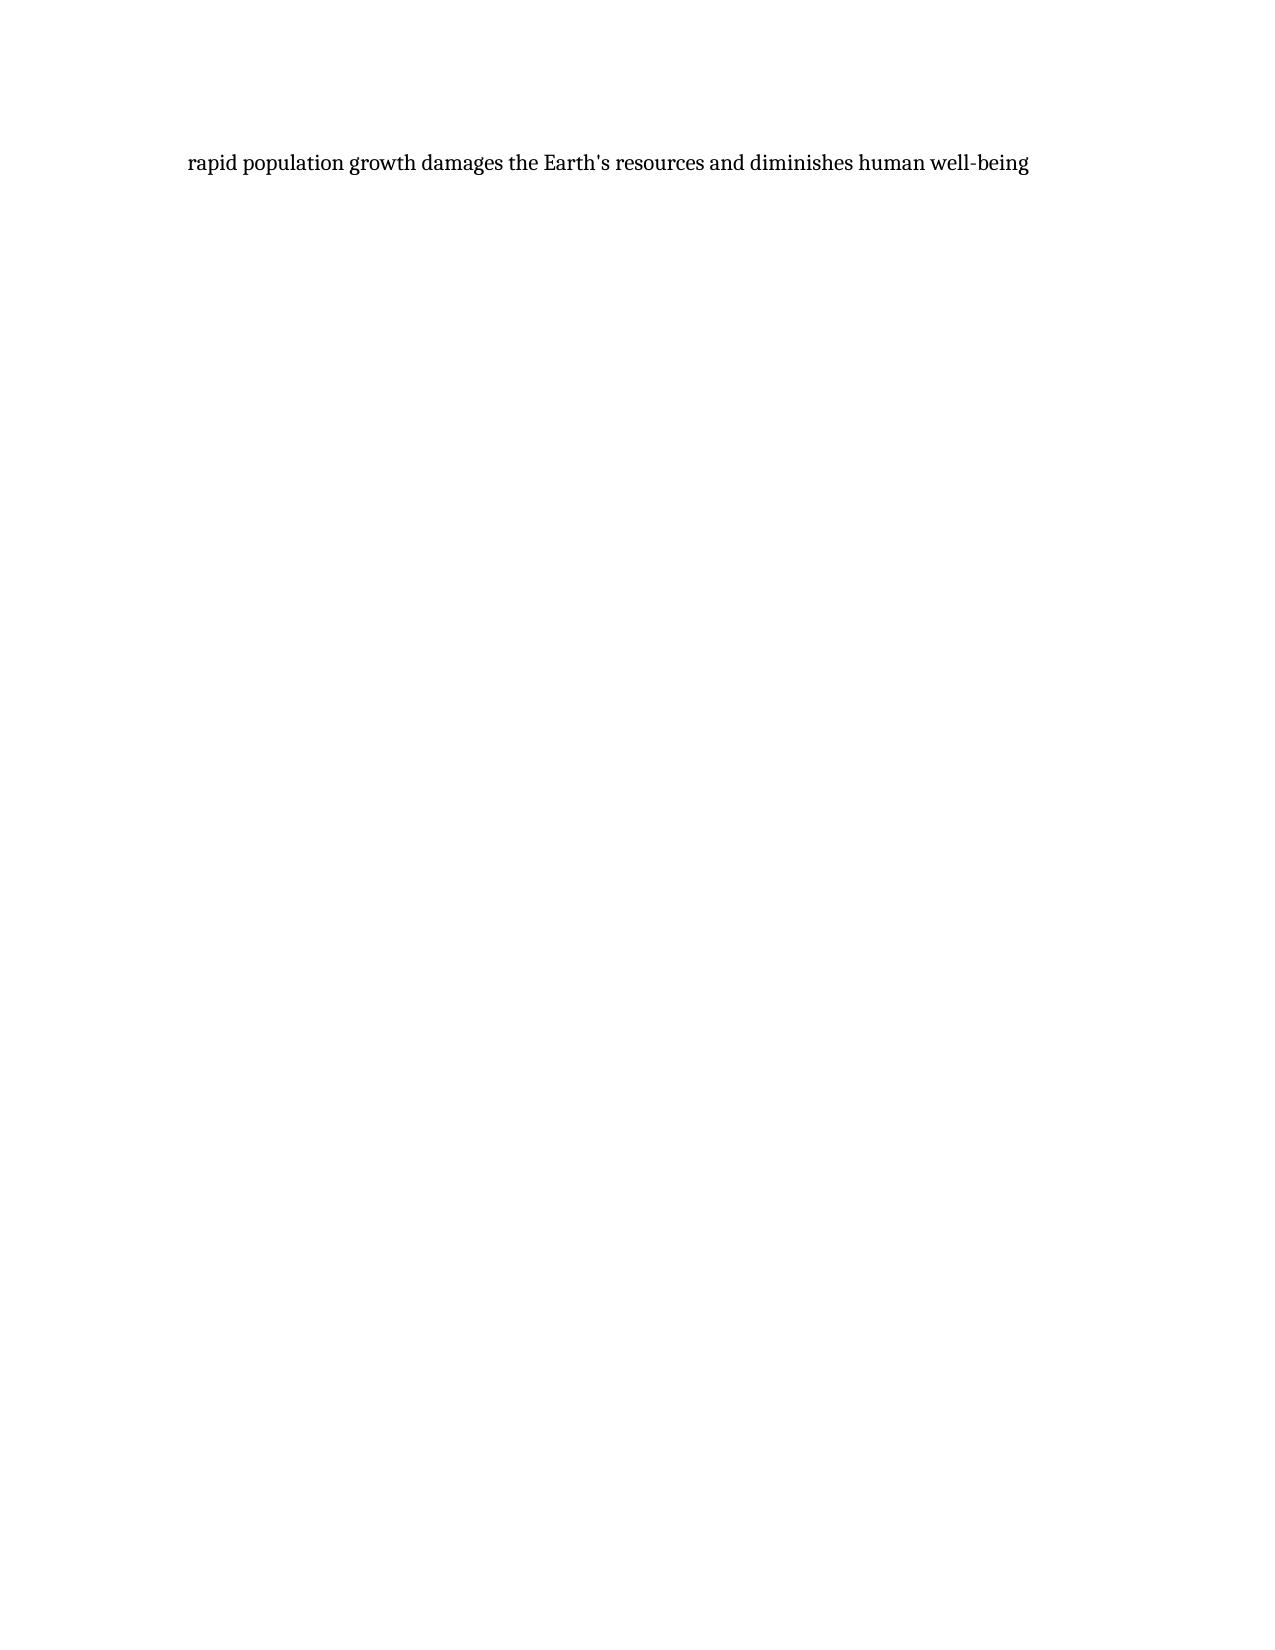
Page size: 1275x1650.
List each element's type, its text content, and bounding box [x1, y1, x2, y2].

text rapid population growth damages the Earth's resources and diminishes human well-being [187, 150, 1087, 176]
